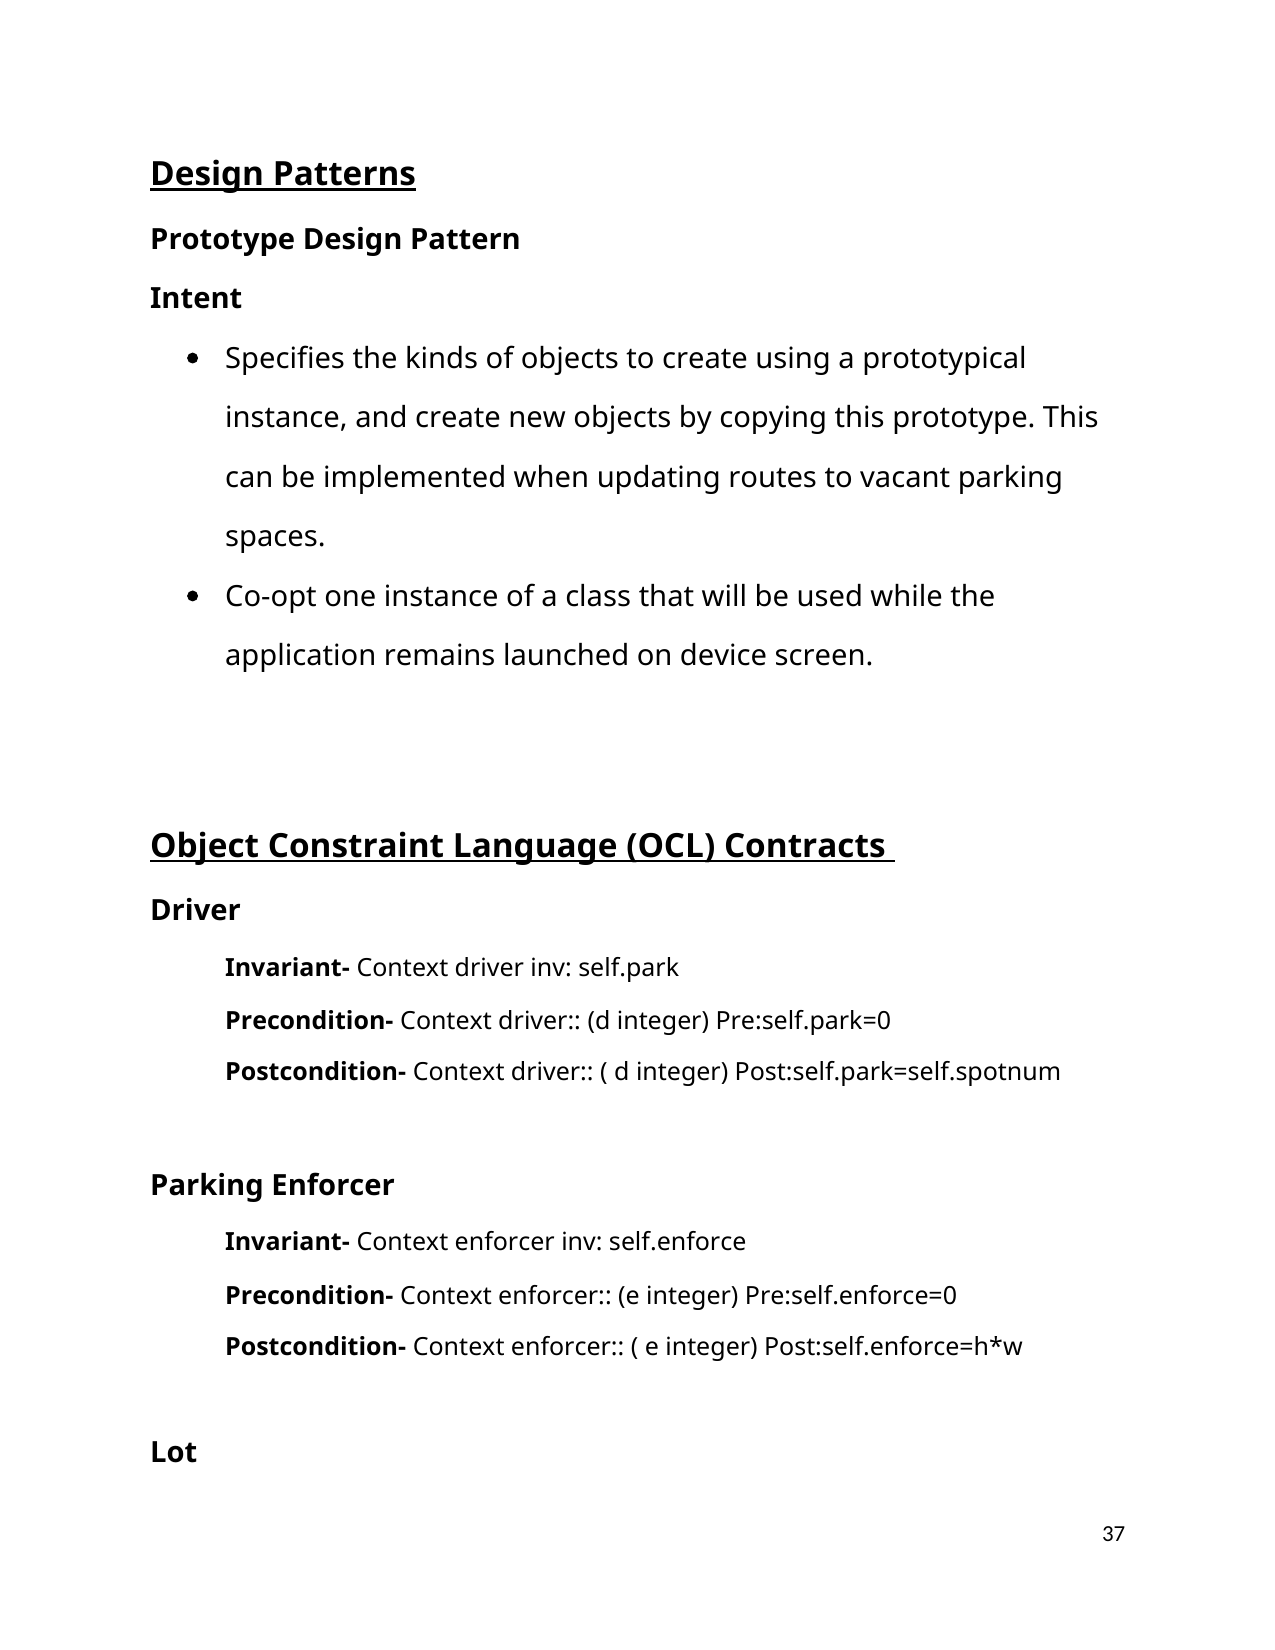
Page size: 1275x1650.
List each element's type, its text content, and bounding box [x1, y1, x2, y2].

list Specifies the kinds of objects to create using a prototypical instance, and create new objects by copying this prototype. This can be implemented when updating routes to vacant parking spaces. [187, 337, 1125, 555]
text Design Patterns [150, 150, 1125, 195]
text Prototype Design Pattern [150, 218, 1125, 258]
text Invariant- Context enforcer inv: self.enforce [150, 1224, 1125, 1258]
text Parking Enforcer [150, 1164, 1125, 1204]
text Intent [150, 278, 1125, 317]
text Driver [150, 890, 1125, 929]
text Invariant- Context driver inv: self.park [150, 949, 1125, 983]
text Object Constraint Language (OCL) Contracts [150, 822, 1125, 867]
text Precondition- Context enforcer:: (e integer) Pre:self.enforce=0 [150, 1278, 1125, 1312]
text Postcondition- Context enforcer:: ( e integer) Post:self.enforce=h*w [150, 1329, 1125, 1363]
text Precondition- Context driver:: (d integer) Pre:self.park=0 [150, 1003, 1125, 1037]
text Postcondition- Context driver:: ( d integer) Post:self.park=self.spotnum [150, 1054, 1125, 1088]
text Lot [150, 1431, 1125, 1471]
list Co-opt one instance of a class that will be used while the application remains launched on device screen. [187, 575, 1125, 674]
